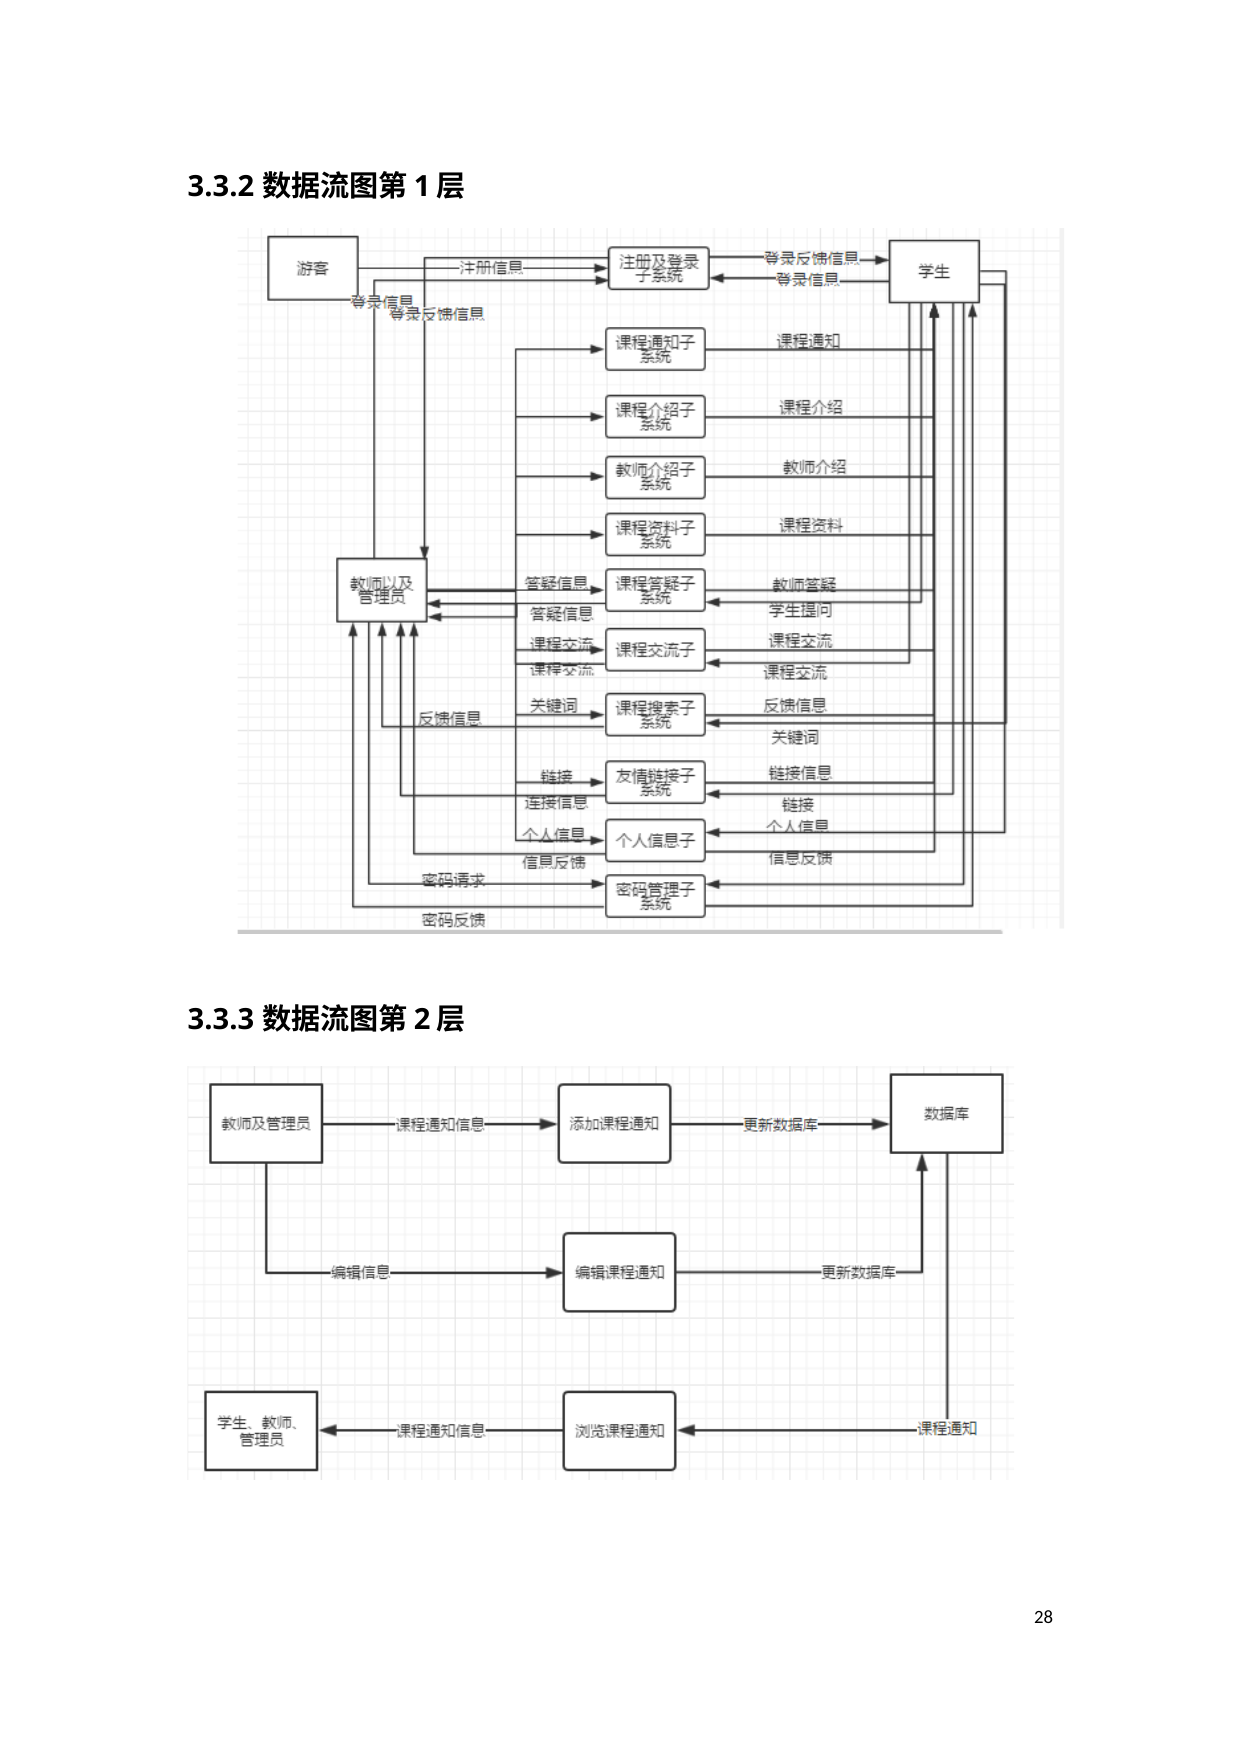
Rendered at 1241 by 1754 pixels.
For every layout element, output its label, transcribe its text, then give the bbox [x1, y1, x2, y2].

text 数据流图第1层 [187, 151, 1053, 216]
text 数据流图第2层 [187, 984, 1053, 1049]
picture [237, 228, 1065, 934]
picture [187, 1066, 1015, 1480]
